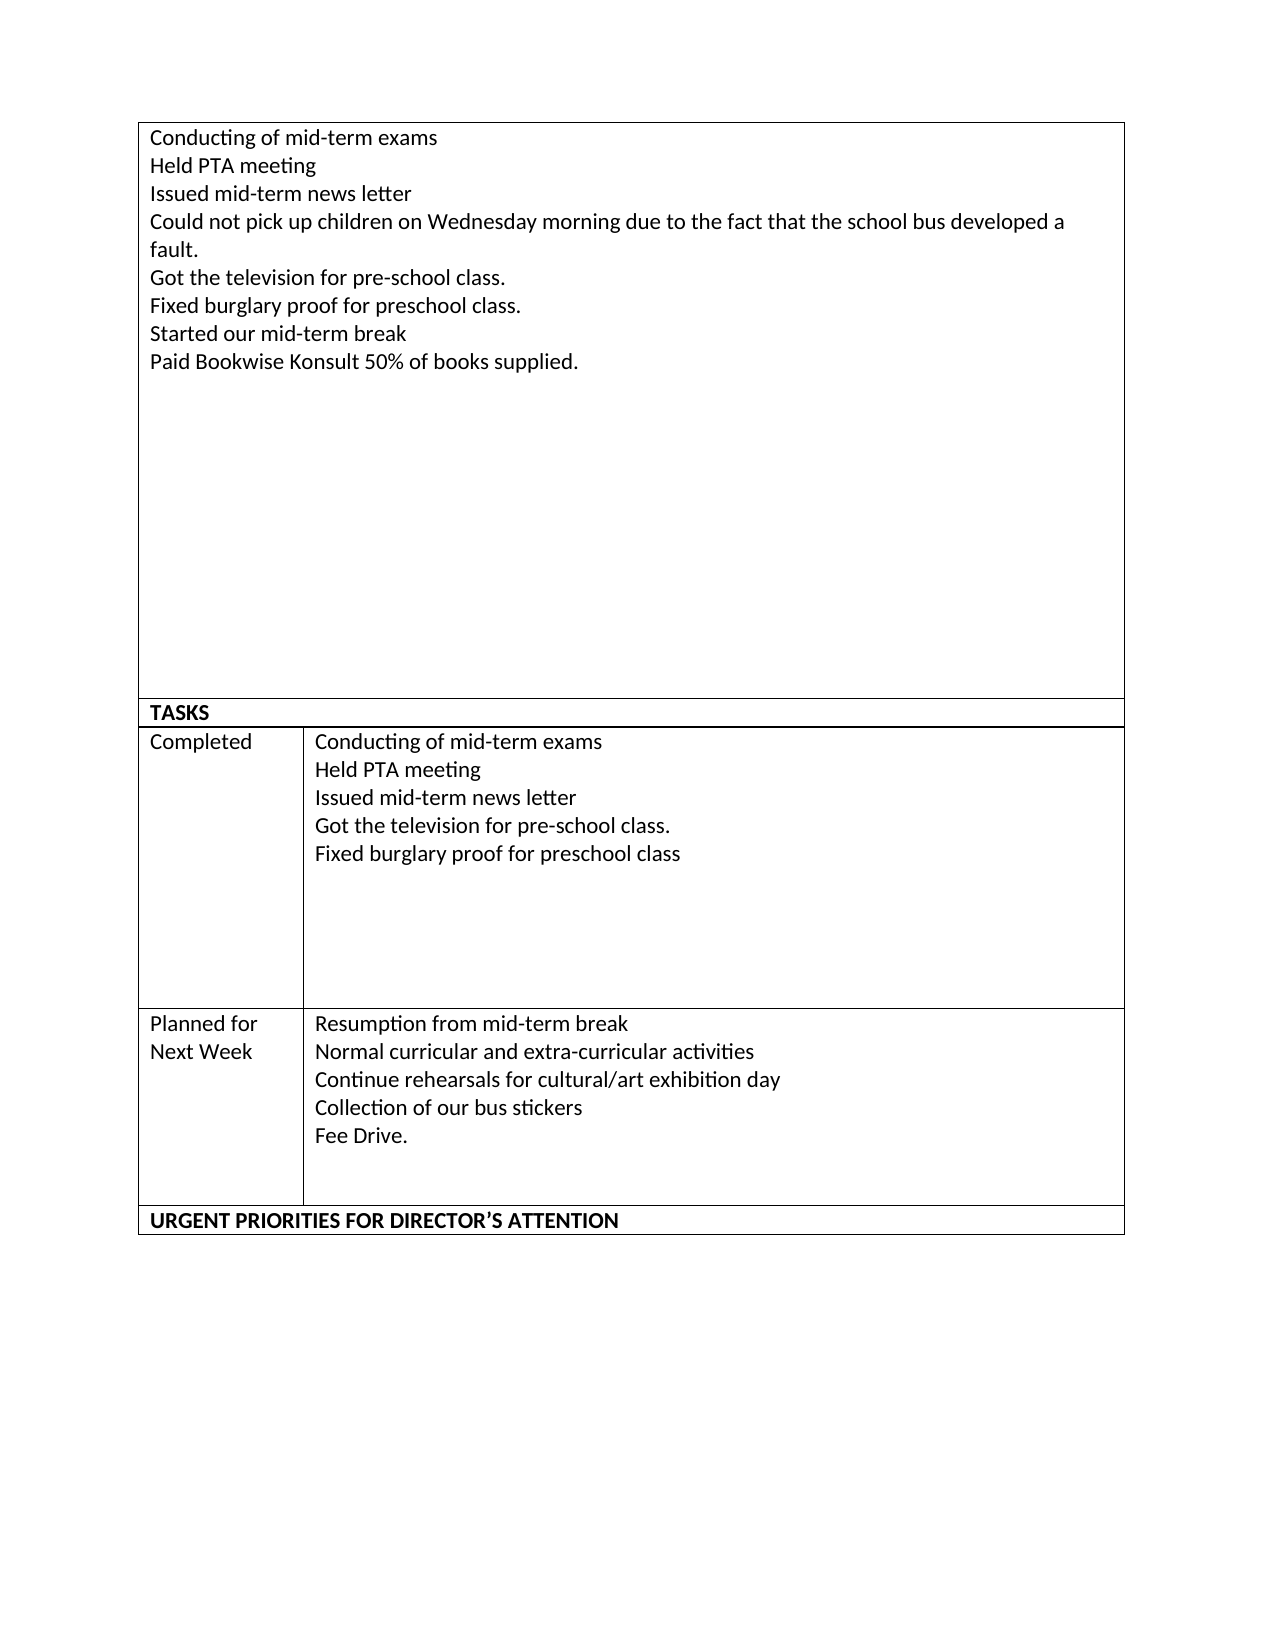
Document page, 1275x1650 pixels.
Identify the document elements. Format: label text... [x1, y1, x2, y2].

table_cell Completed [139, 728, 303, 1008]
table_cell URGENT PRIORITIES FOR DIRECTOR’S ATTENTION [139, 1206, 1124, 1234]
table_cell Conducting of mid-term exams Held PTA meeting Issued mid-term news letter Could not pick up children on Wednesday morning due to the fact that the school bus developed a fault. Got the television for pre-school class. Fixed burglary proof for preschool class. Started our mid-term break Paid Bookwise Konsult 50% of books supplied. [139, 123, 1124, 697]
table_cell TASKS [139, 699, 1124, 726]
table_cell Conducting of mid-term exams Held PTA meeting Issued mid-term news letter Got the television for pre-school class. Fixed burglary proof for preschool class [304, 728, 1124, 1008]
table_cell Resumption from mid-term break Normal curricular and extra-curricular activities Continue rehearsals for cultural/art exhibition day Collection of our bus stickers Fee Drive. [304, 1009, 1124, 1205]
table_cell Planned for Next Week [139, 1009, 303, 1205]
